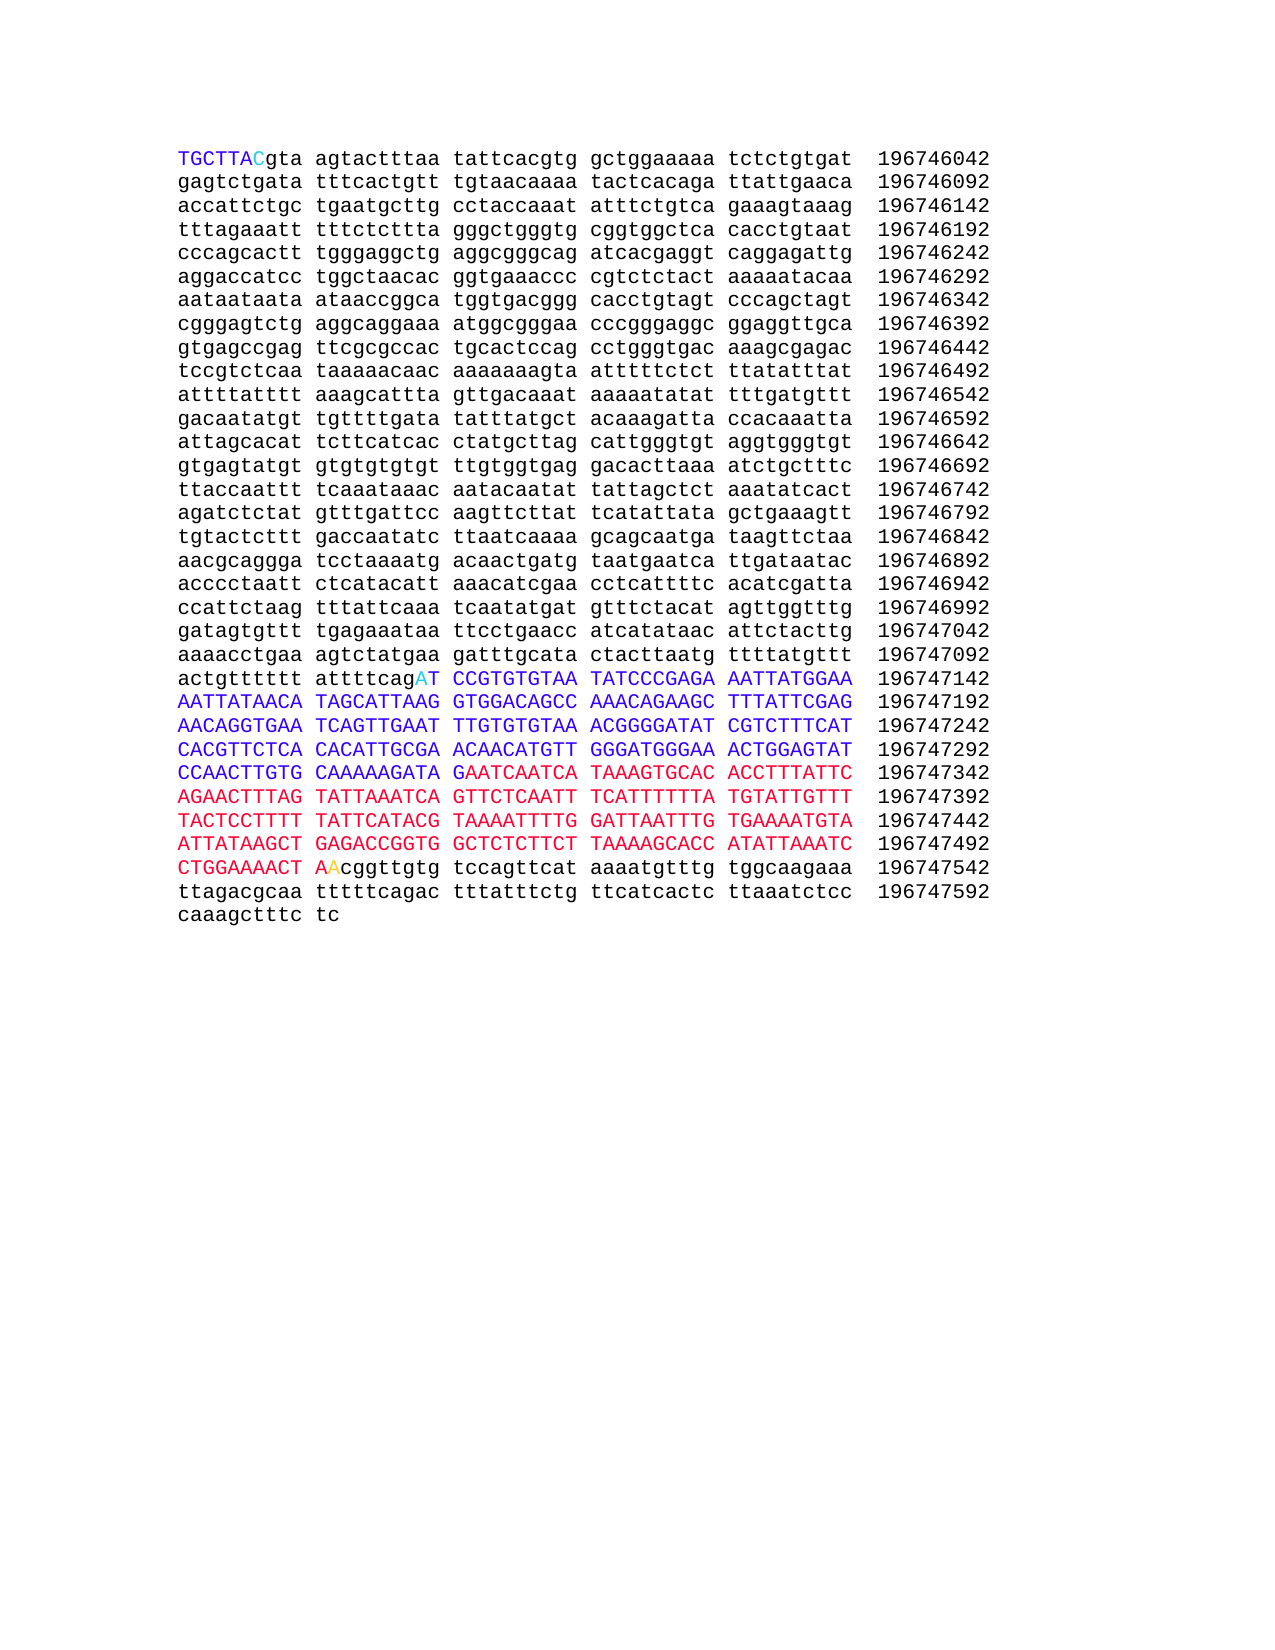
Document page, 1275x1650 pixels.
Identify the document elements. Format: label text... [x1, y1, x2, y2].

text agatctctat gtttgattcc aagttcttat tcatattata gctgaaagtt 196746792 [177, 502, 1098, 526]
text ttaccaattt tcaaataaac aatacaatat tattagctct aaatatcact 196746742 [177, 479, 1098, 502]
text aaaacctgaa agtctatgaa gatttgcata ctacttaatg ttttatgttt 196747092 [177, 644, 1098, 668]
text acccctaatt ctcatacatt aaacatcgaa cctcattttc acatcgatta 196746942 [177, 573, 1098, 597]
text gatagtgttt tgagaaataa ttcctgaacc atcatataac attctacttg 196747042 [177, 621, 1098, 644]
text ccattctaag tttattcaaa tcaatatgat gtttctacat agttggtttg 196746992 [177, 597, 1098, 621]
text attttatttt aaagcattta gttgacaaat aaaaatatat tttgatgttt 196746542 [177, 384, 1098, 408]
text cgggagtctg aggcaggaaa atggcgggaa cccgggaggc ggaggttgca 196746392 [177, 313, 1098, 337]
text AACAGGTGAA TCAGTTGAAT TTGTGTGTAA ACGGGGATAT CGTCTTTCAT 196747242 [177, 715, 1098, 739]
text AGAACTTTAG TATTAAATCA GTTCTCAATT TCATTTTTTA TGTATTGTTT 196747392 [177, 786, 1098, 810]
text tttagaaatt tttctcttta gggctgggtg cggtggctca cacctgtaat 196746192 [177, 218, 1098, 242]
text tccgtctcaa taaaaacaac aaaaaaagta atttttctct ttatatttat 196746492 [177, 360, 1098, 384]
text actgtttttt attttcagAT CCGTGTGTAA TATCCCGAGA AATTATGGAA 196747142 [177, 668, 1098, 691]
text TACTCCTTTT TATTCATACG TAAAATTTTG GATTAATTTG TGAAAATGTA 196747442 [177, 810, 1098, 833]
text TGCTTACgta agtactttaa tattcacgtg gctggaaaaa tctctgtgat 196746042 [177, 148, 1098, 171]
text ATTATAAGCT GAGACCGGTG GCTCTCTTCT TAAAAGCACC ATATTAAATC 196747492 [177, 833, 1098, 857]
text tgtactcttt gaccaatatc ttaatcaaaa gcagcaatga taagttctaa 196746842 [177, 526, 1098, 549]
text ttagacgcaa tttttcagac tttatttctg ttcatcactc ttaaatctcc 196747592 [177, 881, 1098, 904]
text cccagcactt tgggaggctg aggcgggcag atcacgaggt caggagattg 196746242 [177, 242, 1098, 266]
text aacgcaggga tcctaaaatg acaactgatg taatgaatca ttgataatac 196746892 [177, 549, 1098, 573]
text accattctgc tgaatgcttg cctaccaaat atttctgtca gaaagtaaag 196746142 [177, 195, 1098, 218]
text gtgagtatgt gtgtgtgtgt ttgtggtgag gacacttaaa atctgctttc 196746692 [177, 455, 1098, 479]
text AATTATAACA TAGCATTAAG GTGGACAGCC AAACAGAAGC TTTATTCGAG 196747192 [177, 691, 1098, 715]
text gacaatatgt tgttttgata tatttatgct acaaagatta ccacaaatta 196746592 [177, 408, 1098, 431]
text CCAACTTGTG CAAAAAGATA GAATCAATCA TAAAGTGCAC ACCTTTATTC 196747342 [177, 762, 1098, 786]
text aataataata ataaccggca tggtgacggg cacctgtagt cccagctagt 196746342 [177, 289, 1098, 313]
text aggaccatcc tggctaacac ggtgaaaccc cgtctctact aaaaatacaa 196746292 [177, 266, 1098, 289]
text attagcacat tcttcatcac ctatgcttag cattgggtgt aggtgggtgt 196746642 [177, 431, 1098, 455]
text CTGGAAAACT AAcggttgtg tccagttcat aaaatgtttg tggcaagaaa 196747542 [177, 857, 1098, 881]
text gagtctgata tttcactgtt tgtaacaaaa tactcacaga ttattgaaca 196746092 [177, 171, 1098, 195]
text caaagctttc tc [177, 904, 1098, 928]
text gtgagccgag ttcgcgccac tgcactccag cctgggtgac aaagcgagac 196746442 [177, 337, 1098, 360]
text CACGTTCTCA CACATTGCGA ACAACATGTT GGGATGGGAA ACTGGAGTAT 196747292 [177, 739, 1098, 762]
